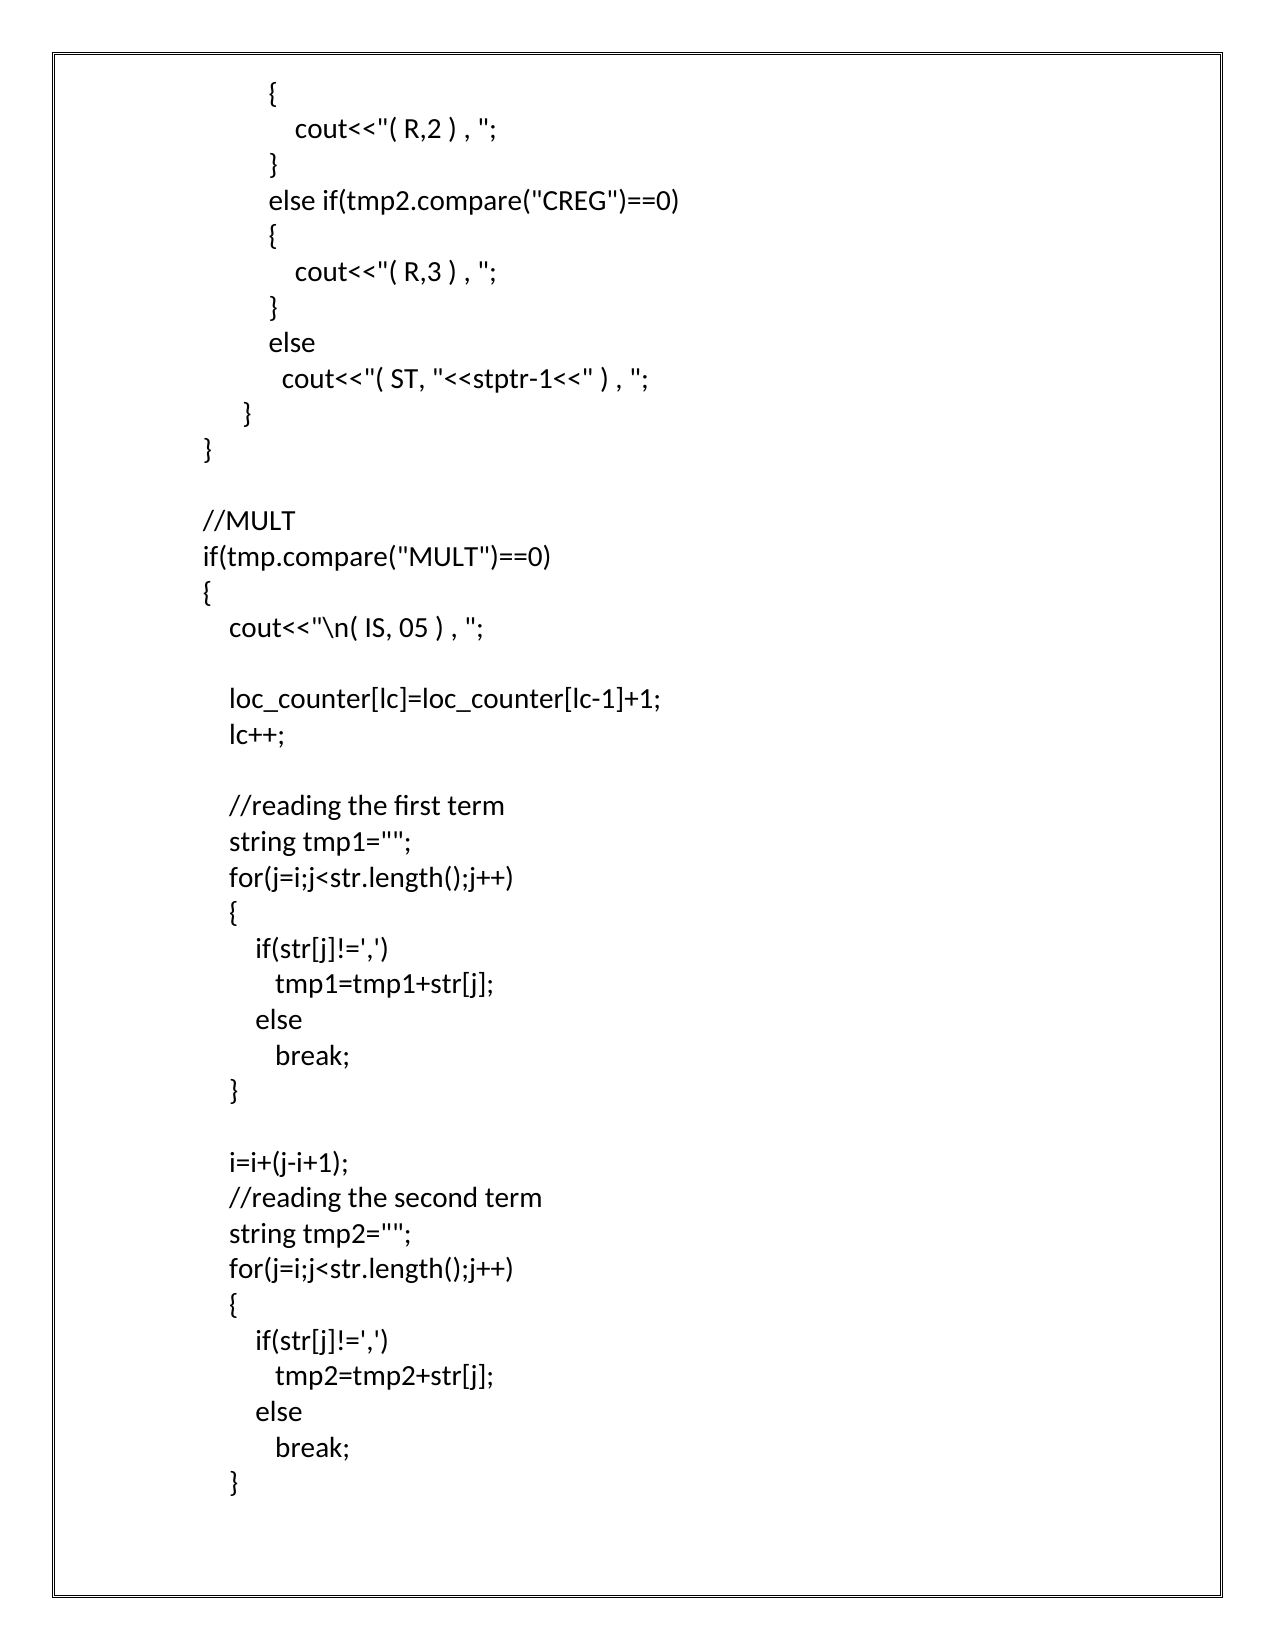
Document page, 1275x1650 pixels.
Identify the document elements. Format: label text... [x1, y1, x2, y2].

text cout<<"( ST, "<<stptr-1<<" ) , "; [150, 360, 1125, 396]
text lc++; [150, 716, 1125, 752]
text tmp2=tmp2+str[j]; [150, 1357, 1125, 1393]
text if(str[j]!=',') [150, 1322, 1125, 1357]
text string tmp2=""; [150, 1215, 1125, 1251]
text { [150, 894, 1125, 930]
text //MULT [150, 502, 1125, 538]
text } [150, 1464, 1125, 1500]
text cout<<"\n( IS, 05 ) , "; [150, 609, 1125, 645]
text for(j=i;j<str.length();j++) [150, 1251, 1125, 1286]
text break; [150, 1037, 1125, 1072]
text } [150, 431, 1125, 467]
text tmp1=tmp1+str[j]; [150, 966, 1125, 1001]
text } [150, 146, 1125, 182]
text { [150, 217, 1125, 253]
text else [150, 1001, 1125, 1037]
text break; [150, 1429, 1125, 1464]
text string tmp1=""; [150, 823, 1125, 859]
text else [150, 324, 1125, 360]
text { [150, 1286, 1125, 1322]
text { [150, 75, 1125, 111]
text //reading the first term [150, 787, 1125, 823]
text cout<<"( R,3 ) , "; [150, 253, 1125, 289]
text } [150, 289, 1125, 324]
text } [150, 396, 1125, 431]
text else if(tmp2.compare("CREG")==0) [150, 182, 1125, 217]
text else [150, 1393, 1125, 1429]
text //reading the second term [150, 1179, 1125, 1215]
text cout<<"( R,2 ) , "; [150, 111, 1125, 146]
text for(j=i;j<str.length();j++) [150, 859, 1125, 894]
text if(str[j]!=',') [150, 930, 1125, 966]
text } [150, 1072, 1125, 1108]
text i=i+(j-i+1); [150, 1144, 1125, 1179]
text if(tmp.compare("MULT")==0) [150, 538, 1125, 574]
text { [150, 574, 1125, 609]
text loc_counter[lc]=loc_counter[lc-1]+1; [150, 681, 1125, 716]
